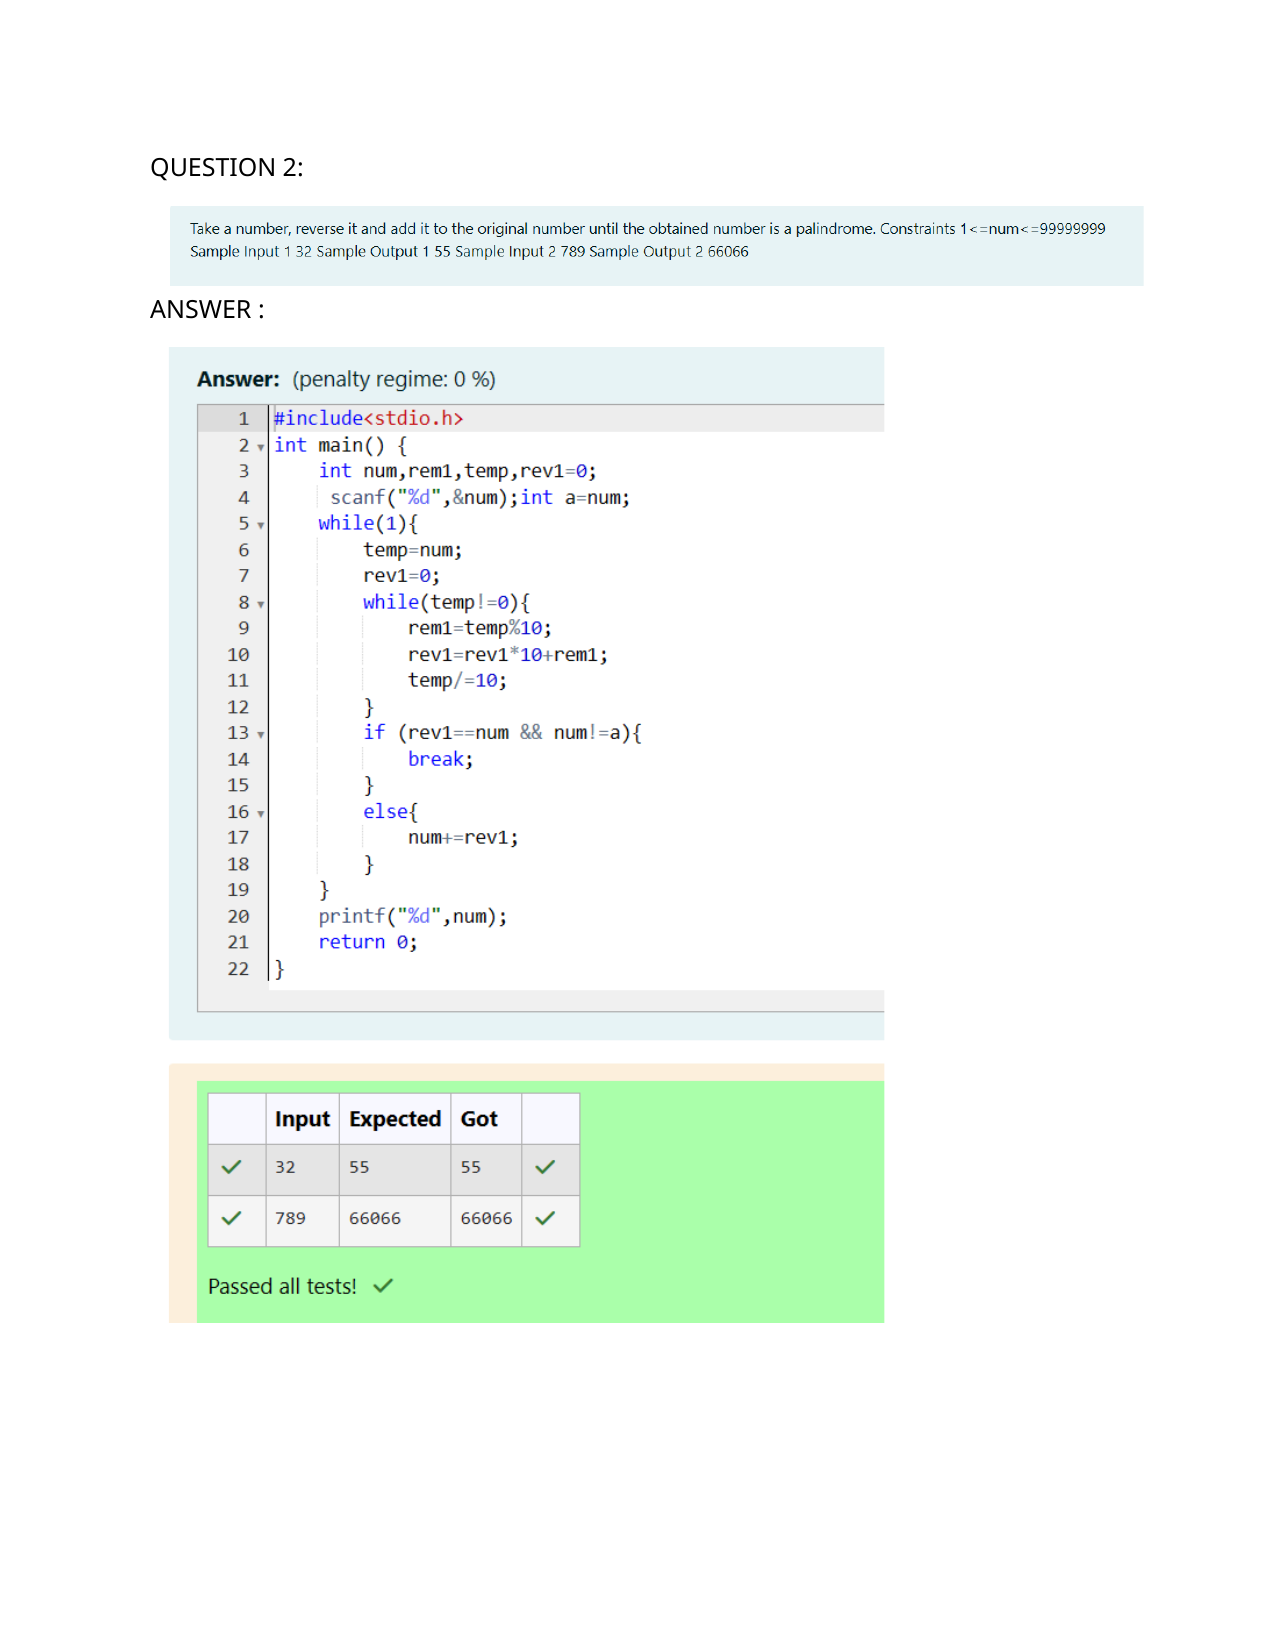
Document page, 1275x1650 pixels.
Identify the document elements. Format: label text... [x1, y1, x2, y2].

text ANSWER : [150, 206, 1125, 325]
text QUESTION 2: [150, 150, 1125, 184]
